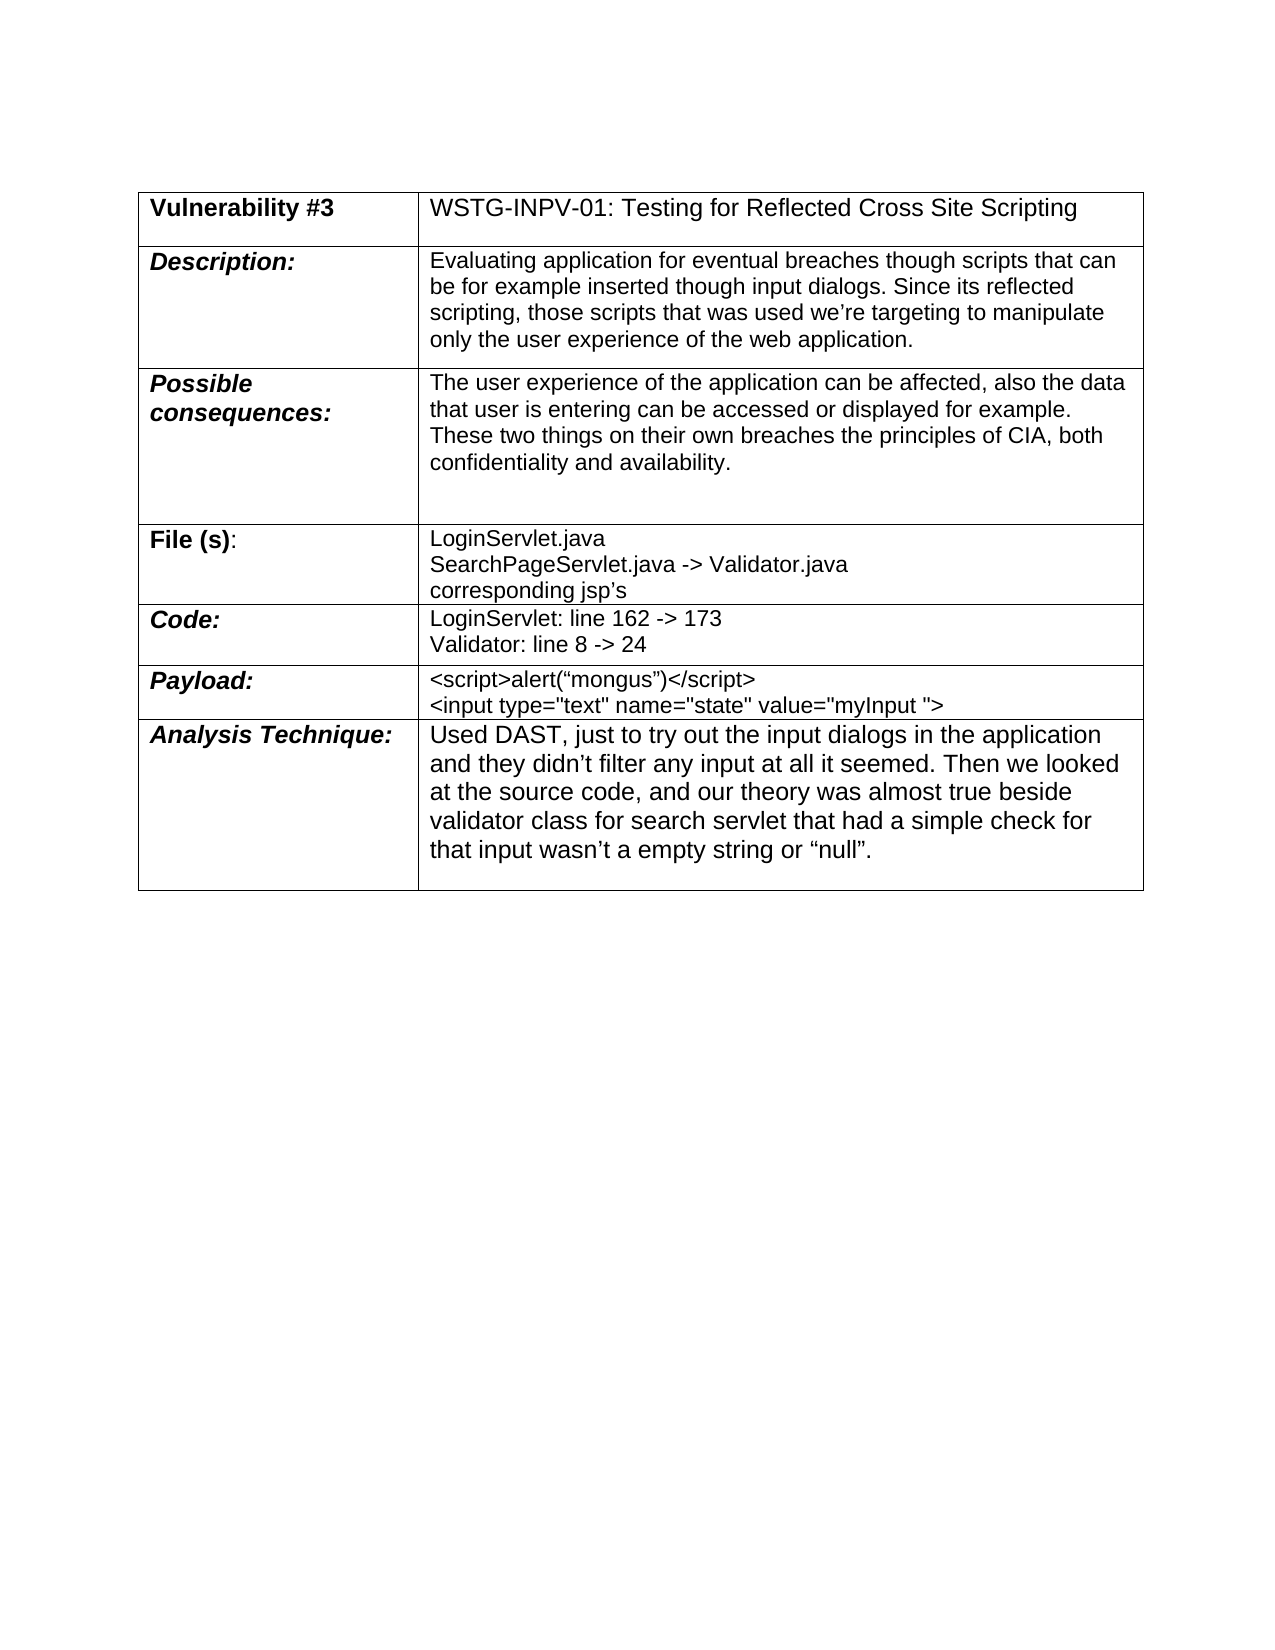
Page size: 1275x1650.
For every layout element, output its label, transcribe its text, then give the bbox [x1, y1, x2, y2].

table_cell Analysis Technique: [139, 720, 418, 890]
table_cell Evaluating application for eventual breaches though scripts that can be for example inserted though input dialogs. Since its reflected scripting, those scripts that was used we’re targeting to manipulate only the user experience of the web application. [419, 247, 1143, 368]
table_cell Payload: [139, 666, 418, 719]
table_cell Possible consequences: [139, 369, 418, 524]
table_cell Description: [139, 247, 418, 368]
table_cell LoginServlet.java SearchPageServlet.java -> Validator.java corresponding jsp’s [419, 525, 1143, 604]
table_cell LoginServlet: line 162 -> 173 Validator: line 8 -> 24 [419, 605, 1143, 665]
table_cell Used DAST, just to try out the input dialogs in the application and they didn’t filter any input at all it seemed. Then we looked at the source code, and our theory was almost true beside validator class for search servlet that had a simple check for that input wasn’t a empty string or “null”. [419, 720, 1143, 890]
table_cell Code: [139, 605, 418, 665]
table_header Vulnerability #3 [139, 193, 418, 246]
table_cell The user experience of the application can be affected, also the data that user is entering can be accessed or displayed for example. These two things on their own breaches the principles of CIA, both confidentiality and availability. [419, 369, 1143, 524]
table_cell <script>alert(“mongus”)</script> <input type="text" name="state" value="myInput "> [419, 666, 1143, 719]
table_header WSTG-INPV-01: Testing for Reflected Cross Site Scripting [419, 193, 1143, 246]
table_cell File (s): [139, 525, 418, 604]
